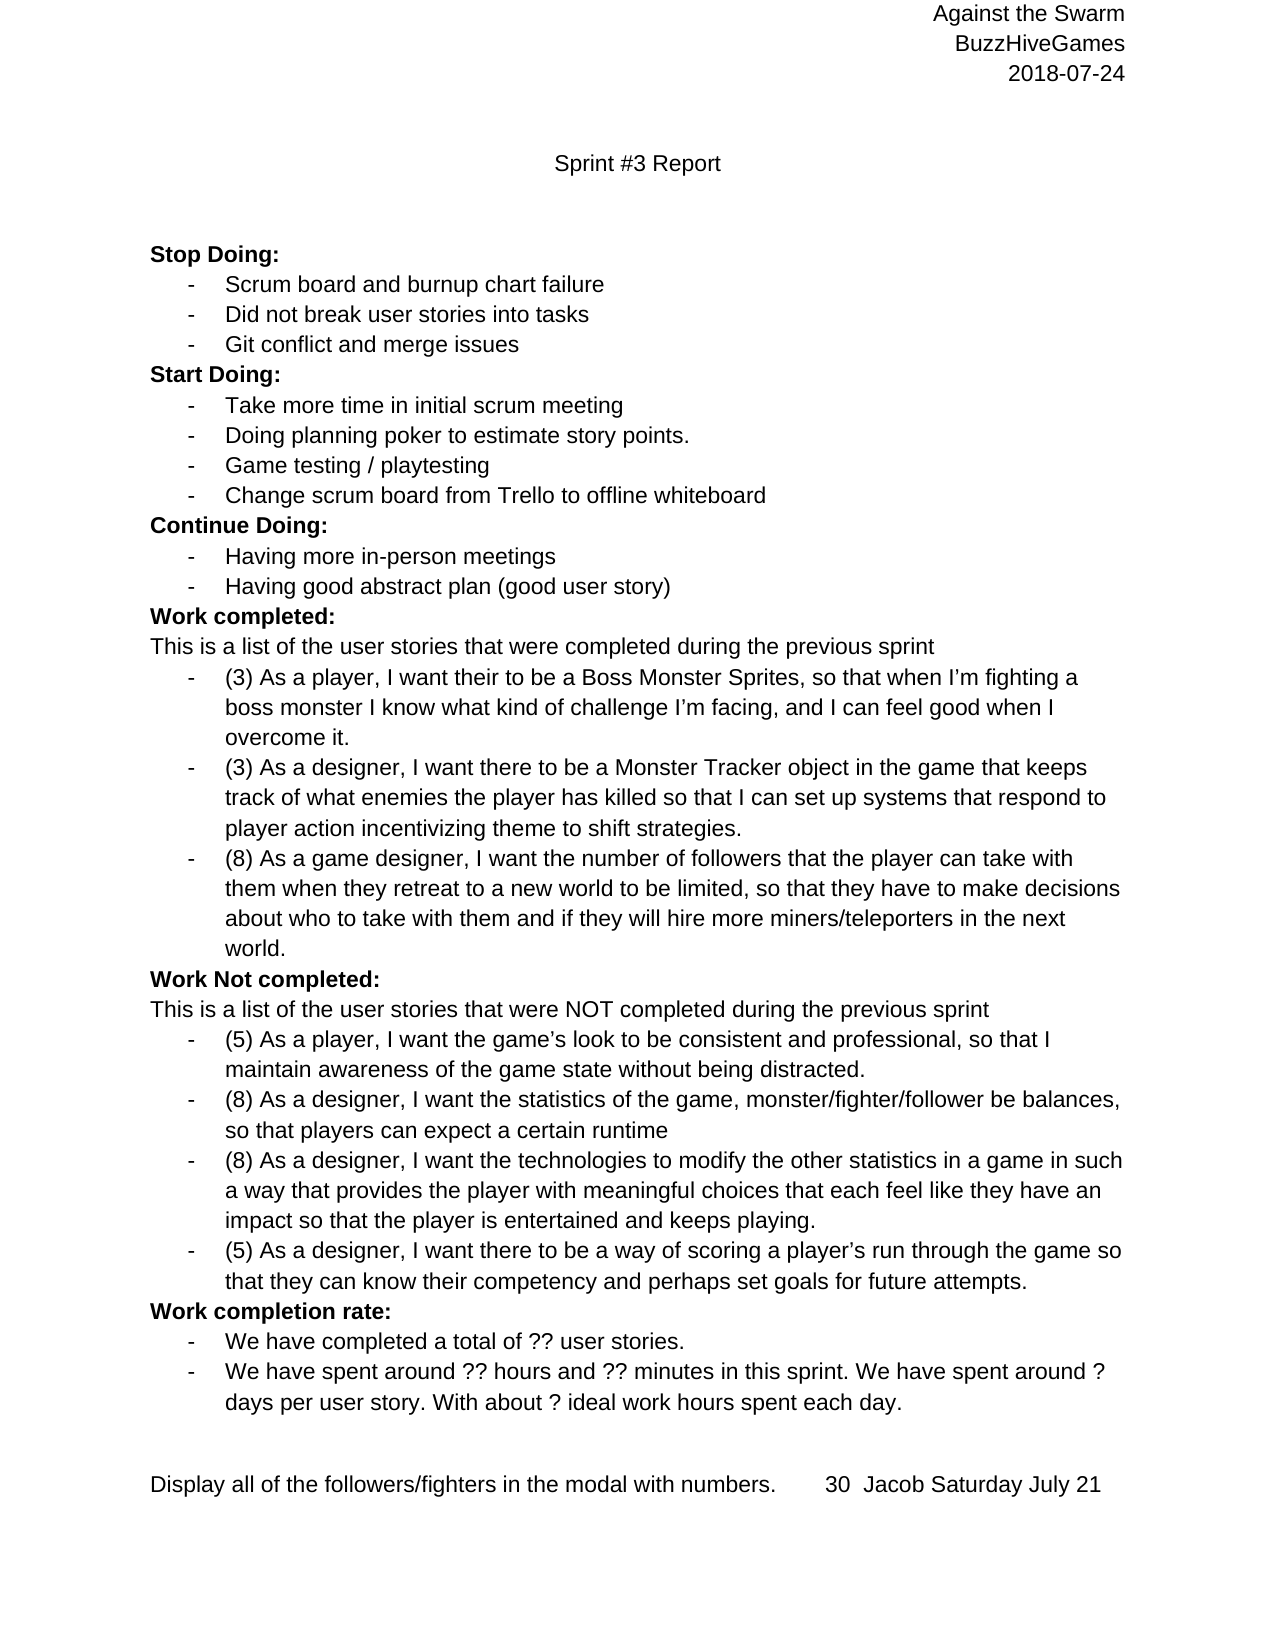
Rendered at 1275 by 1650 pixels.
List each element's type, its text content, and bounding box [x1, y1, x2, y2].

list Game testing / playtesting [187, 452, 1125, 478]
list Take more time in initial scrum meeting [187, 392, 1125, 418]
text Start Doing: [150, 361, 1125, 388]
text Work completed: [150, 603, 1125, 629]
list (8) As a designer, I want the statistics of the game, monster/fighter/follower be balances, so that players can expect a certain runtime [187, 1086, 1125, 1143]
list Doing planning poker to estimate story points. [187, 422, 1125, 448]
list Git conflict and merge issues [187, 331, 1125, 358]
list Change scrum board from Trello to offline whiteboard [187, 482, 1125, 509]
text Display all of the followers/fighters in the modal with numbers. 30 Jacob Saturday July 21 [150, 1471, 1125, 1498]
list (3) As a designer, I want there to be a Monster Tracker object in the game that keeps track of what enemies the player has killed so that I can set up systems that respond to player action incentivizing theme to shift strategies. [187, 754, 1125, 841]
text Work Not completed: [150, 966, 1125, 992]
text Sprint #3 Report [150, 150, 1125, 176]
text Continue Doing: [150, 512, 1125, 539]
list (3) As a player, I want their to be a Boss Monster Sprites, so that when I’m fighting a boss monster I know what kind of challenge I’m facing, and I can feel good when I overcome it. [187, 663, 1125, 750]
list We have completed a total of ?? user stories. [187, 1328, 1125, 1354]
list Having good abstract plan (good user story) [187, 573, 1125, 599]
text Stop Doing: [150, 241, 1125, 267]
list (8) As a game designer, I want the number of followers that the player can take with them when they retreat to a new world to be limited, so that they have to make decisions about who to take with them and if they will hire more miners/teleporters in the next world. [187, 845, 1125, 962]
text This is a list of the user stories that were NOT completed during the previous sprint [150, 996, 1125, 1022]
list Having more in-person meetings [187, 543, 1125, 569]
text This is a list of the user stories that were completed during the previous sprint [150, 633, 1125, 660]
text Work completion rate: [150, 1298, 1125, 1324]
list We have spent around ?? hours and ?? minutes in this sprint. We have spent around ? days per user story. With about ? ideal work hours spent each day. [187, 1358, 1125, 1415]
list (8) As a designer, I want the technologies to modify the other statistics in a game in such a way that provides the player with meaningful choices that each feel like they have an impact so that the player is entertained and keeps playing. [187, 1147, 1125, 1234]
list (5) As a player, I want the game’s look to be consistent and professional, so that I maintain awareness of the game state without being distracted. [187, 1026, 1125, 1083]
list Did not break user stories into tasks [187, 301, 1125, 327]
list (5) As a designer, I want there to be a way of scoring a player’s run through the game so that they can know their competency and perhaps set goals for future attempts. [187, 1237, 1125, 1294]
list Scrum board and burnup chart failure [187, 271, 1125, 297]
